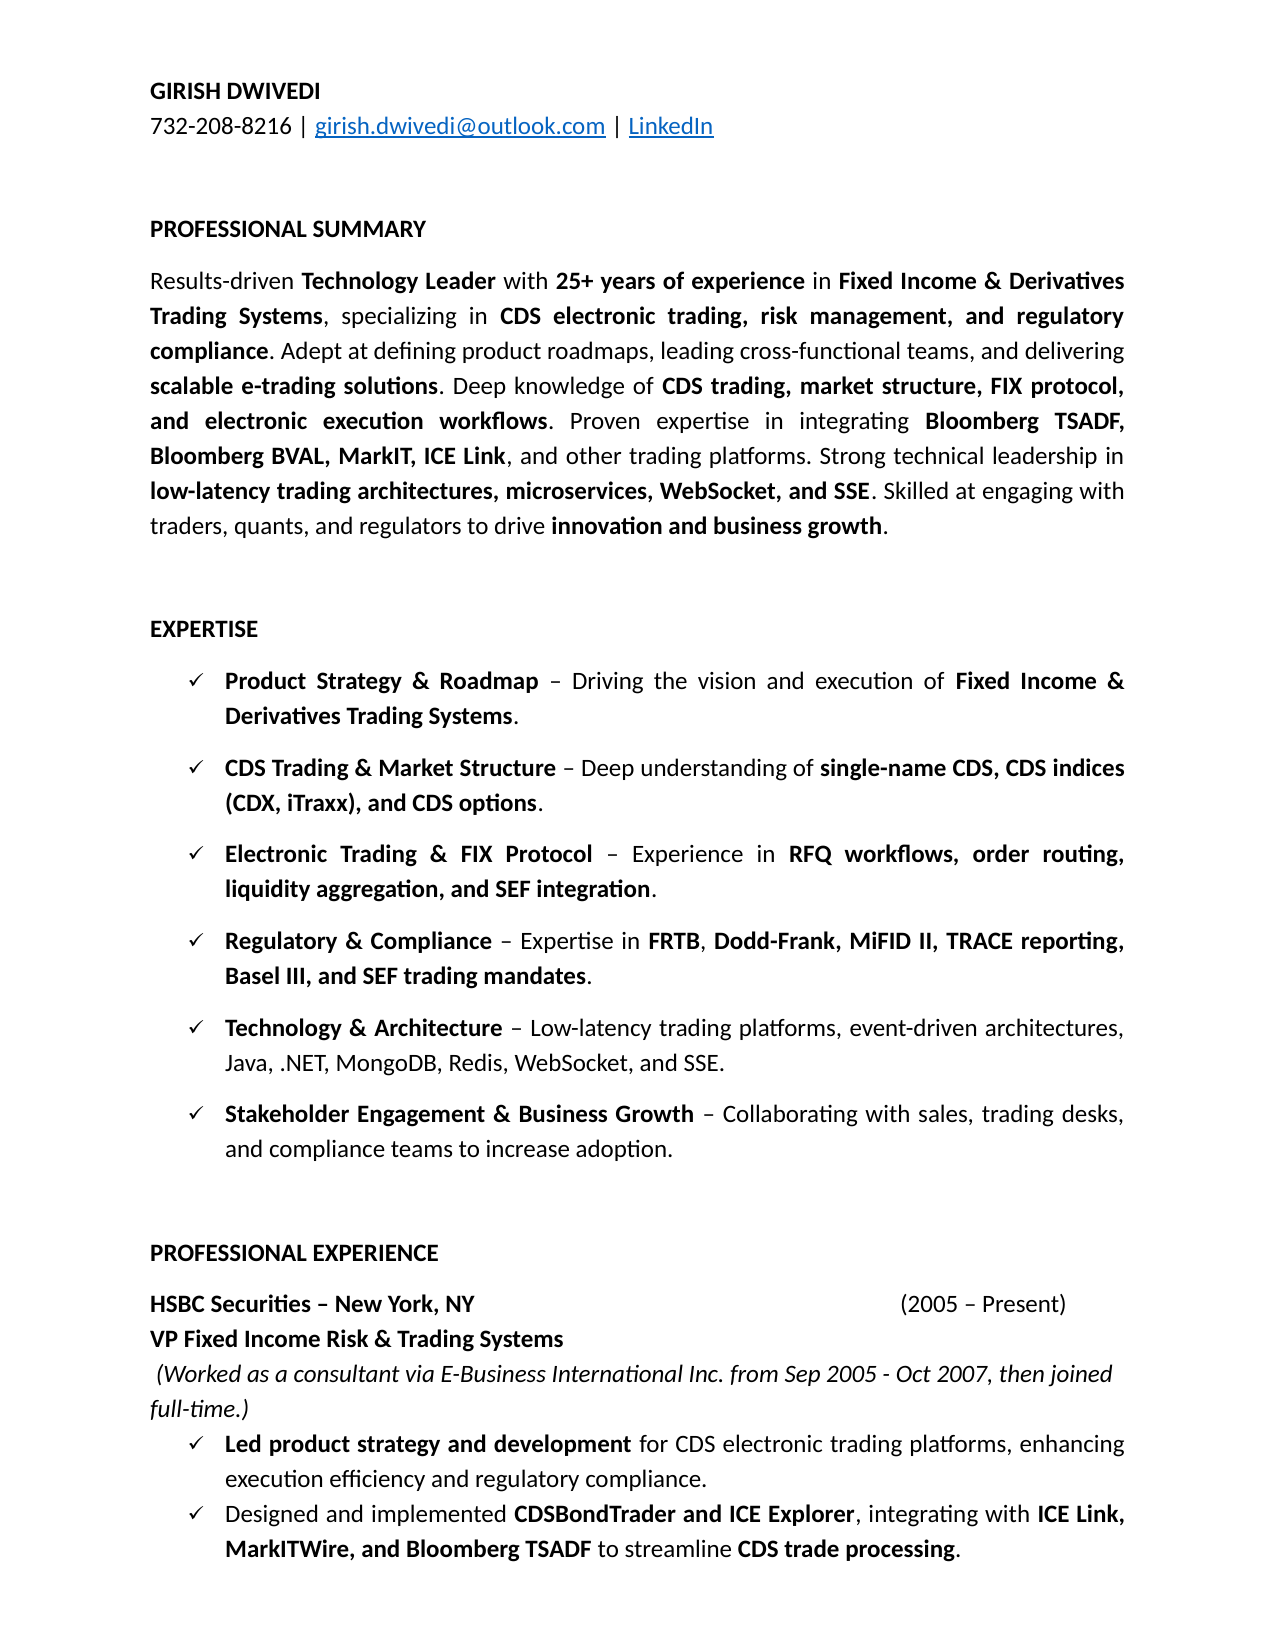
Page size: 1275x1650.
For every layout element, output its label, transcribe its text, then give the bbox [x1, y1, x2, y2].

text EXPERTISE [150, 613, 1125, 644]
text GIRISH DWIVEDI 732-208-8216 | girish.dwivedi@outlook.com | LinkedIn [150, 75, 1125, 141]
text PROFESSIONAL SUMMARY [150, 213, 1125, 244]
list Electronic Trading & FIX Protocol – Experience in RFQ workflows, order routing, liquidity aggregation, and SEF integration. [187, 838, 1125, 904]
text HSBC Securities – New York, NY (2005 – Present) [150, 1288, 1125, 1319]
list Technology & Architecture – Low-latency trading platforms, event-driven architectures, Java, .NET, MongoDB, Redis, WebSocket, and SSE. [187, 1012, 1125, 1077]
list CDS Trading & Market Structure – Deep understanding of single-name CDS, CDS indices (CDX, iTraxx), and CDS options. [187, 752, 1125, 817]
text PROFESSIONAL EXPERIENCE [150, 1237, 1125, 1267]
text VP Fixed Income Risk & Trading Systems (Worked as a consultant via E-Business International Inc. from Sep 2005 - Oct 2007, then joined full-time.) [150, 1323, 1125, 1424]
list Regulatory & Compliance – Expertise in FRTB, Dodd-Frank, MiFID II, TRACE reporting, Basel III, and SEF trading mandates. [187, 925, 1125, 991]
text Results-driven Technology Leader with 25+ years of experience in Fixed Income & Derivatives Trading Systems, specializing in CDS electronic trading, risk management, and regulatory compliance. Adept at defining product roadmaps, leading cross-functional teams, and delivering scalable e-trading solutions. Deep knowledge of CDS trading, market structure, FIX protocol, and electronic execution workflows. Proven expertise in integrating Bloomberg TSADF, Bloomberg BVAL, MarkIT, ICE Link, and other trading platforms. Strong technical leadership in low-latency trading architectures, microservices, WebSocket, and SSE. Skilled at engaging with traders, quants, and regulators to drive innovation and business growth. [150, 265, 1125, 541]
list Stakeholder Engagement & Business Growth – Collaborating with sales, trading desks, and compliance teams to increase adoption. [187, 1098, 1125, 1164]
list Product Strategy & Roadmap – Driving the vision and execution of Fixed Income & Derivatives Trading Systems. [187, 665, 1125, 731]
list Led product strategy and development for CDS electronic trading platforms, enhancing execution efficiency and regulatory compliance. [187, 1428, 1125, 1494]
list Designed and implemented CDSBondTrader and ICE Explorer, integrating with ICE Link, MarkITWire, and Bloomberg TSADF to streamline CDS trade processing. [187, 1498, 1125, 1564]
